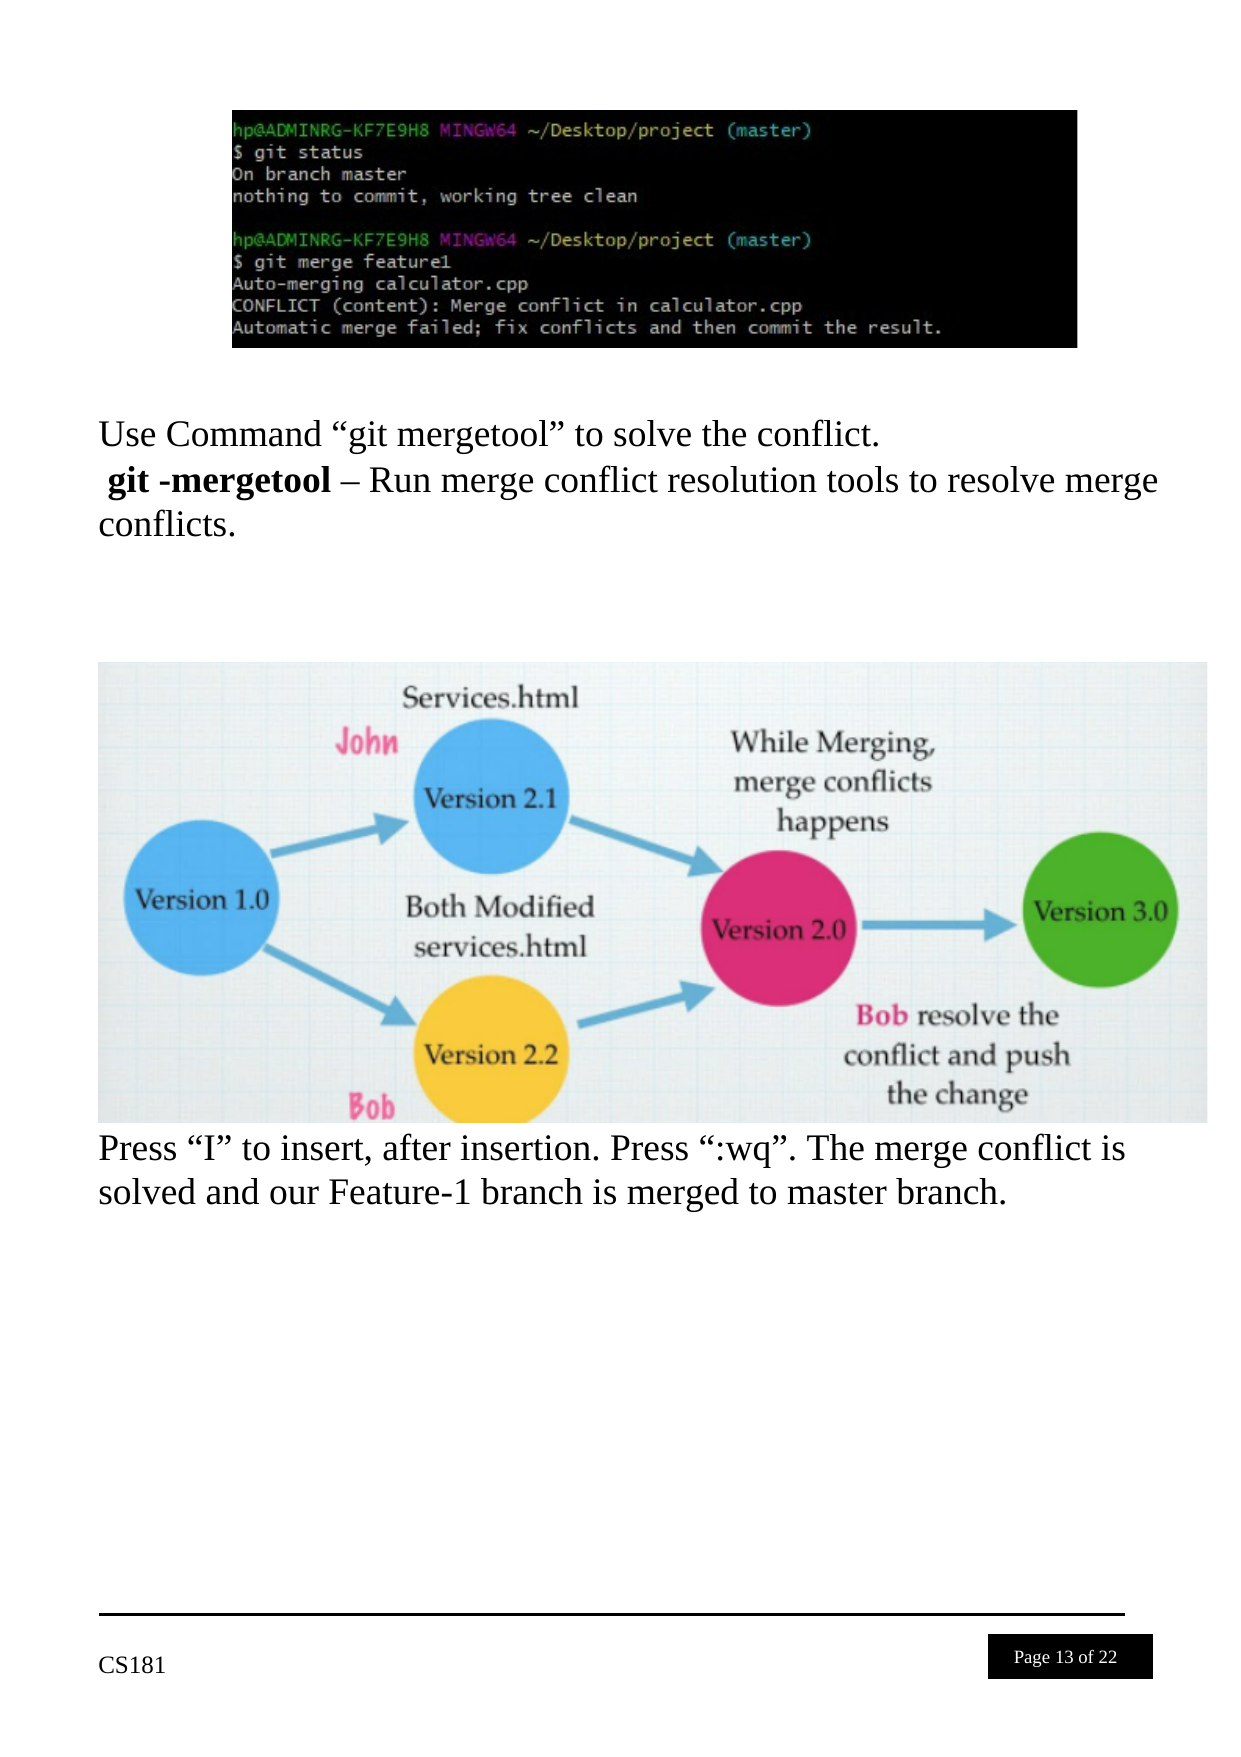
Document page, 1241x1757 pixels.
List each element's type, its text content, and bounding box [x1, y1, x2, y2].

text Use Command “git mergetool” to solve the conflict. [98, 411, 1211, 454]
text Press “I” to insert, after insertion. Press “:wq”. The merge conflict is solved and our Feature-1 branch is merged to master branch. [98, 1125, 1211, 1213]
picture [98, 662, 1208, 1123]
picture [232, 110, 1078, 348]
text git -mergetool – Run merge conflict resolution tools to resolve merge conflicts. [98, 457, 1211, 544]
